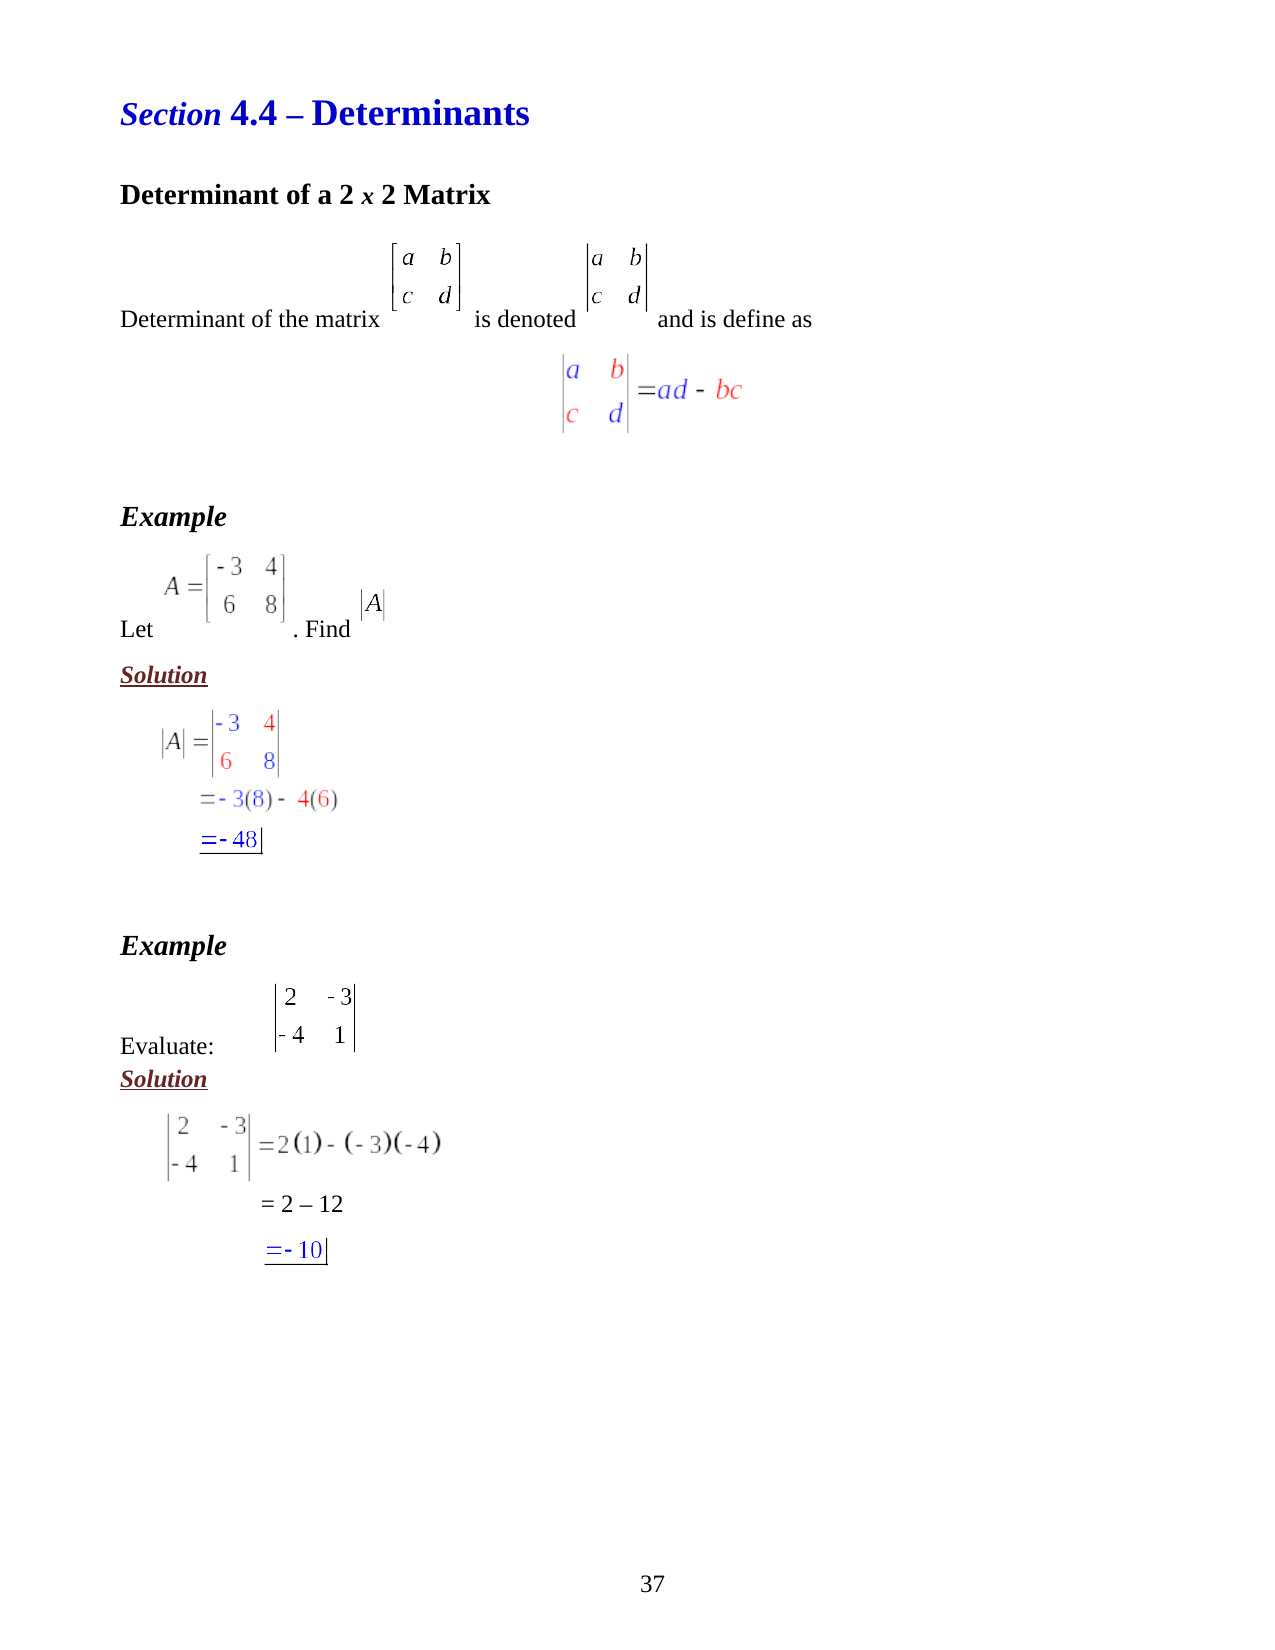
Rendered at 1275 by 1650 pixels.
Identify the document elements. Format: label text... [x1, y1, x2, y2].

text Evaluate: [120, 979, 1185, 1060]
text Example [120, 499, 1185, 533]
text = 2 – 12 [195, 1189, 1185, 1217]
text Determinant of the matrix is denoted and is define as [120, 240, 1185, 333]
text Example [120, 928, 1185, 962]
text Section 4.4 – Determinants [120, 90, 1185, 133]
text Determinant of a 2 x 2 Matrix [120, 177, 1185, 211]
text Let . Find [120, 550, 1185, 643]
text Solution [120, 660, 1185, 689]
text Solution [120, 1064, 1185, 1093]
